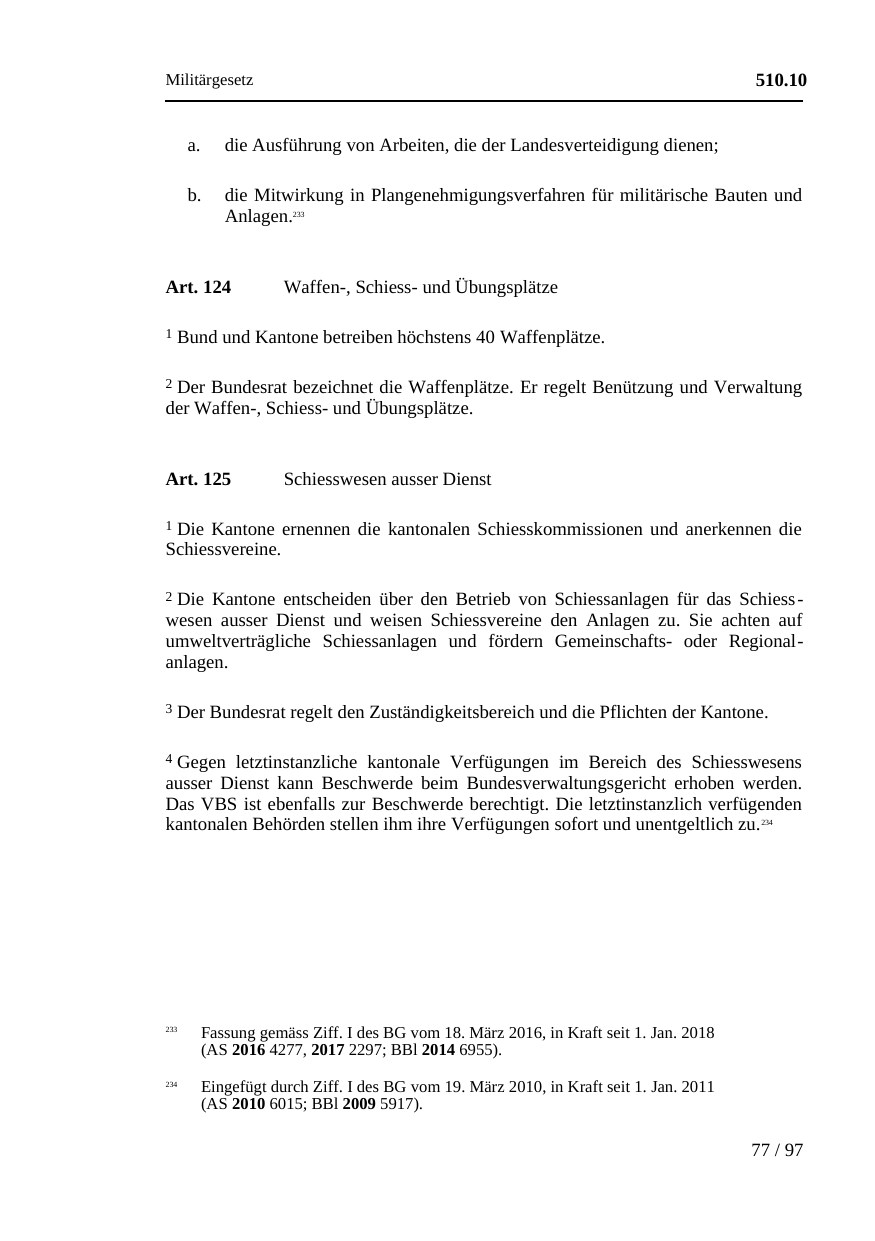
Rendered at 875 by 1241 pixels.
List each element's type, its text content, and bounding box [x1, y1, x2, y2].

text 2 Der Bundesrat bezeichnet die Waffenplätze. Er regelt Benützung und Verwaltung der Waffen-, Schiess- und Übungsplätze. [165, 377, 803, 418]
text a. die Ausführung von Arbeiten, die der Landesverteidigung dienen; [187, 135, 803, 156]
subtitle Art. 124 Waffen-, Schiess- und Übungsplätze [165, 277, 803, 297]
text 1 Bund und Kantone betreiben höchstens 40 Waffenplätze. [165, 327, 803, 347]
text 2 Die Kantone entscheiden über den Betrieb von Schiessanlagen für das Schiesswesen ausser Dienst und weisen Schiessvereine den Anlagen zu. Sie achten auf umweltverträgliche Schiessanlagen und fördern Gemeinschafts- oder Regionalanlagen. [165, 589, 803, 672]
text b. die Mitwirkung in Plangenehmigungsverfahren für militärische Bauten und Anlagen. [187, 185, 803, 227]
text 1 Die Kantone ernennen die kantonalen Schiesskommissionen und anerkennen die Schiessvereine. [165, 518, 803, 560]
text 3 Der Bundesrat regelt den Zuständigkeitsbereich und die Pflichten der Kantone. [165, 702, 803, 722]
subtitle Art. 125 Schiesswesen ausser Dienst [165, 468, 803, 489]
text 4 Gegen letztinstanzliche kantonale Verfügungen im Bereich des Schiesswesens ausser Dienst kann Beschwerde beim Bundesverwaltungsgericht erhoben werden. Das VBS ist ebenfalls zur Beschwerde berechtigt. Die letztinstanzlich verfügenden kantonalen Behörden stellen ihm ihre Verfügungen sofort und unentgeltlich zu. [165, 752, 803, 835]
